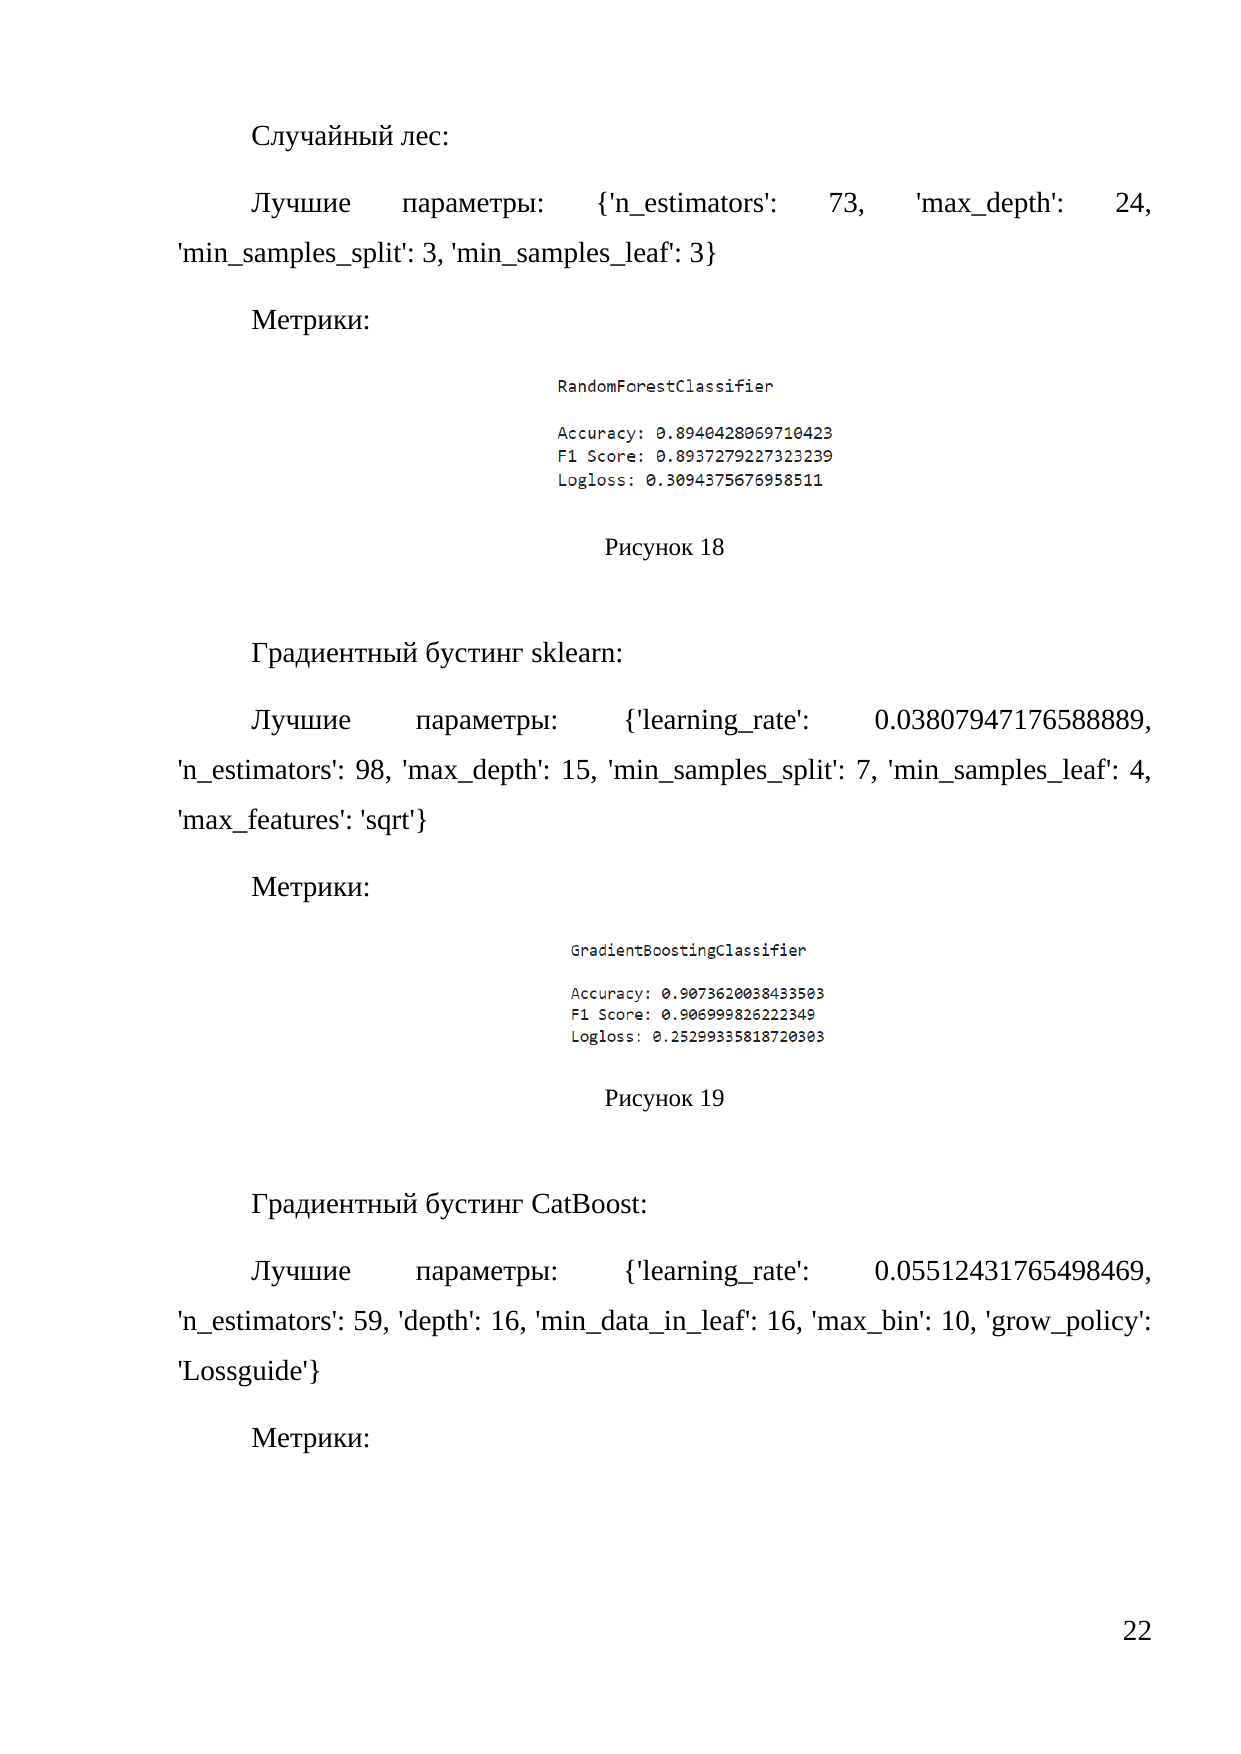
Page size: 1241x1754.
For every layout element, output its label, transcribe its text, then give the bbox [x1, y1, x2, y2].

picture [548, 369, 855, 499]
text Рисунок 18 [177, 532, 1152, 561]
text Метрики: [177, 1420, 1152, 1454]
text Рисунок 19 [177, 1083, 1152, 1112]
picture [562, 936, 840, 1050]
text Лучшие параметры: {'learning_rate': 0.03807947176588889, 'n_estimators': 98, 'max_depth': 15, 'min_samples_split': 7, 'min_samples_leaf': 4, 'max_features': 'sqrt'} [177, 702, 1152, 836]
text Случайный лес: [177, 118, 1152, 152]
text Лучшие параметры: {'learning_rate': 0.05512431765498469, 'n_estimators': 59, 'depth': 16, 'min_data_in_leaf': 16, 'max_bin': 10, 'grow_policy': 'Lossguide'} [177, 1253, 1152, 1387]
text Метрики: [177, 302, 1152, 336]
text Лучшие параметры: {'n_estimators': 73, 'max_depth': 24, 'min_samples_split': 3, 'min_samples_leaf': 3} [177, 185, 1152, 269]
text Метрики: [177, 869, 1152, 903]
text Градиентный бустинг sklearn: [177, 635, 1152, 668]
text Градиентный бустинг CatBoost: [177, 1186, 1152, 1219]
